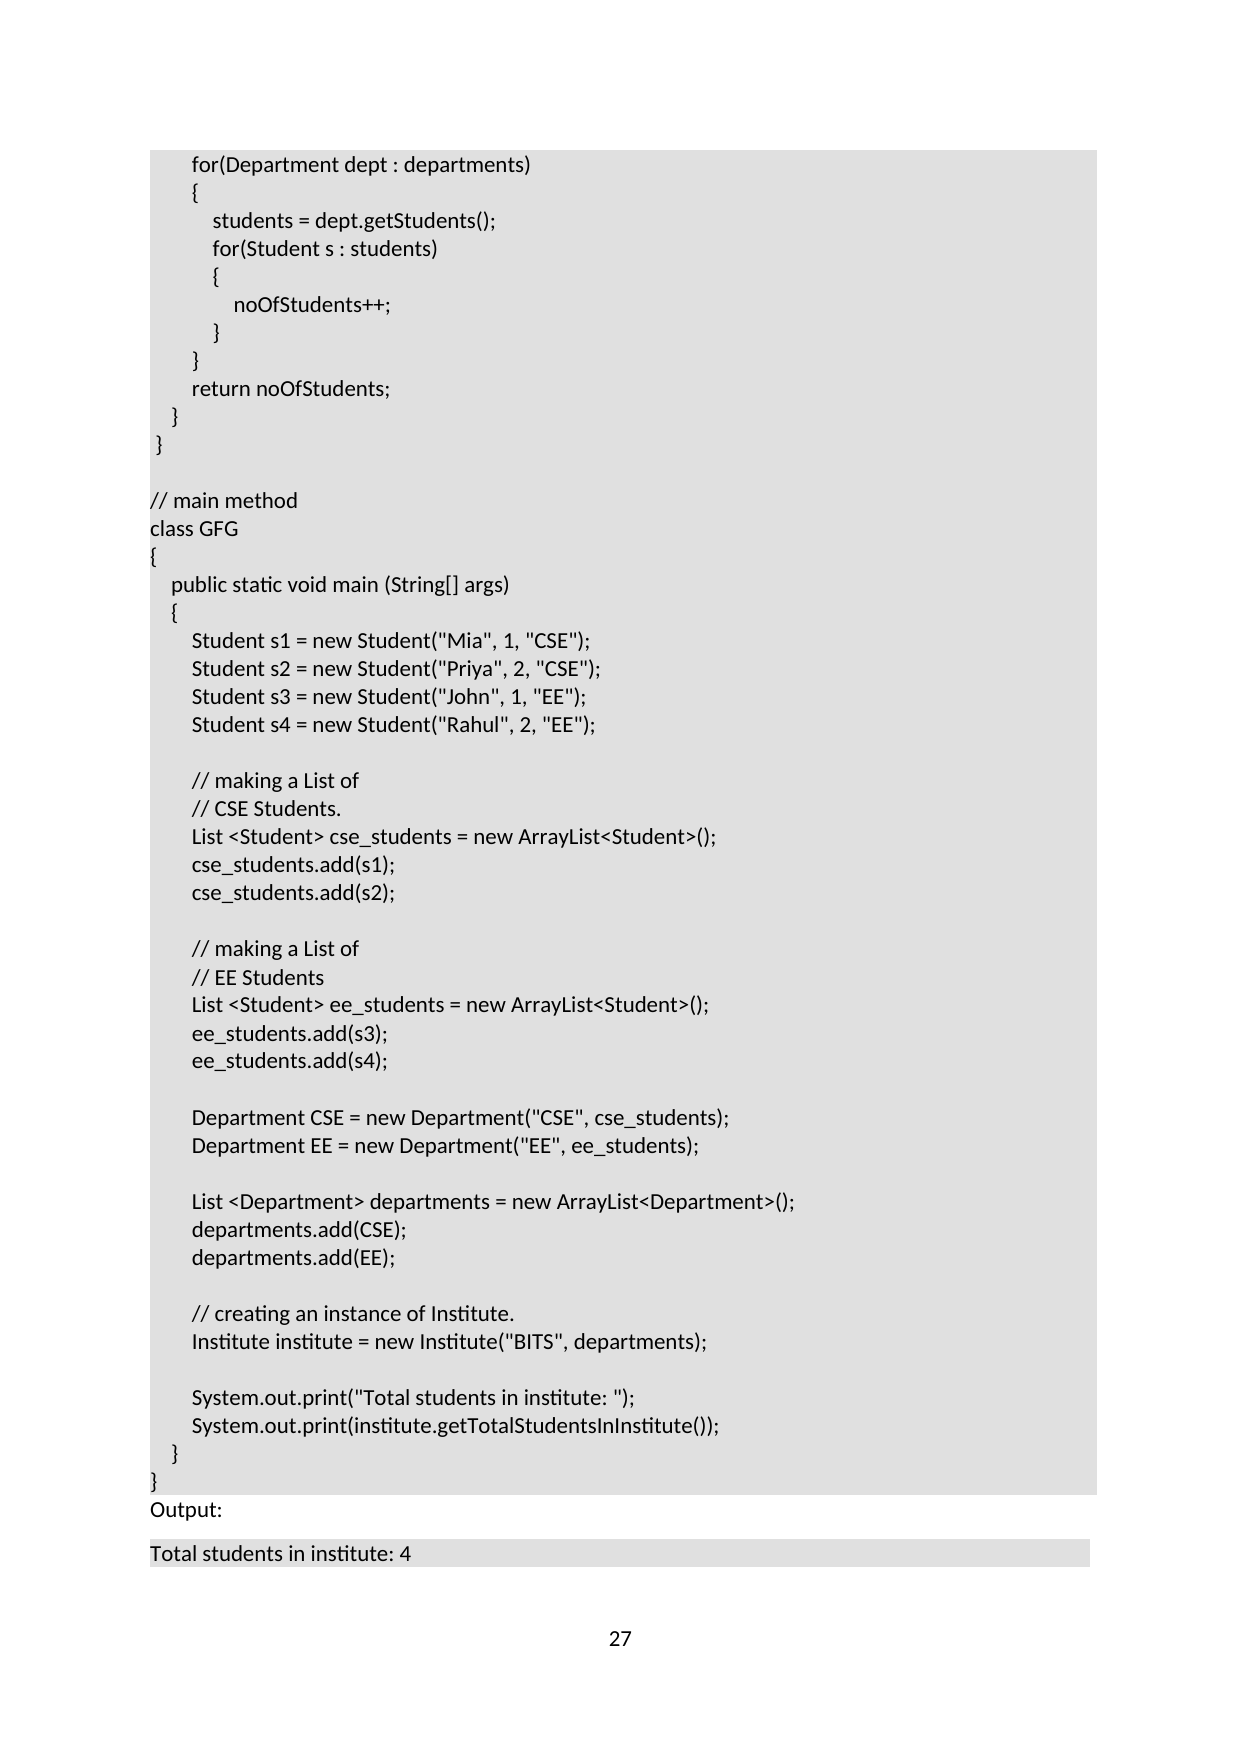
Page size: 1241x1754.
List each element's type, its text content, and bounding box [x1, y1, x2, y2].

text Output: [150, 1495, 1090, 1523]
text Total students in institute: 4 [150, 1539, 1090, 1567]
